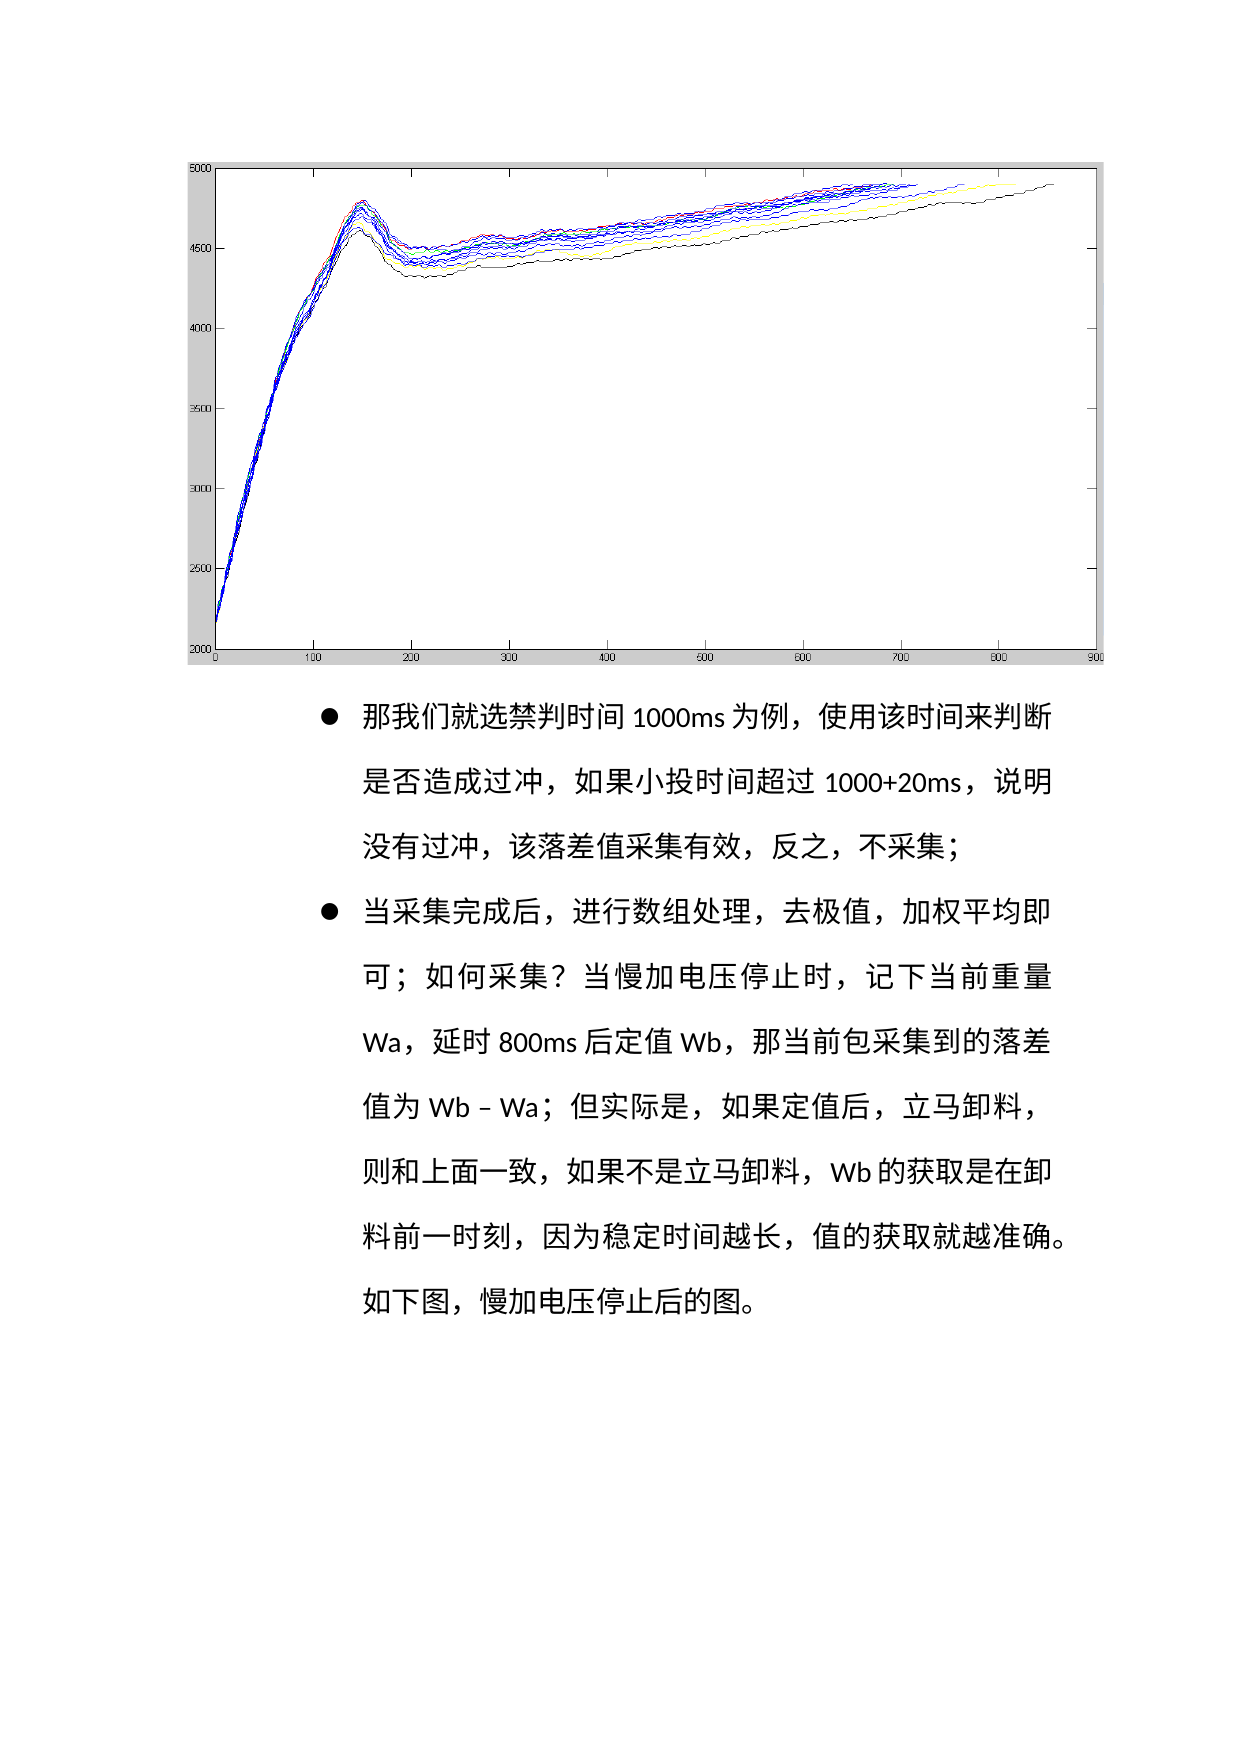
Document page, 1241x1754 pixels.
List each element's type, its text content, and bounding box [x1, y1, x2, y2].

picture [187, 162, 1104, 665]
list 当采集完成后，进行数组处理，去极值，加权平均即可；如何采集？当慢加电压停止时，记下当前重量Wa，延时800ms后定值Wb，那当前包采集到的落差值为Wb – Wa；但实际是，如果定值后，立马卸料，则和上面一致，如果不是立马卸料，Wb的获取是在卸料前一时刻，因为稳定时间越长，值的获取就越准确。如下图，慢加电压停止后的图。 [319, 877, 1053, 1332]
list 那我们就选禁判时间1000ms为例，使用该时间来判断是否造成过冲，如果小投时间超过1000+20ms，说明没有过冲，该落差值采集有效，反之，不采集； [319, 682, 1053, 877]
